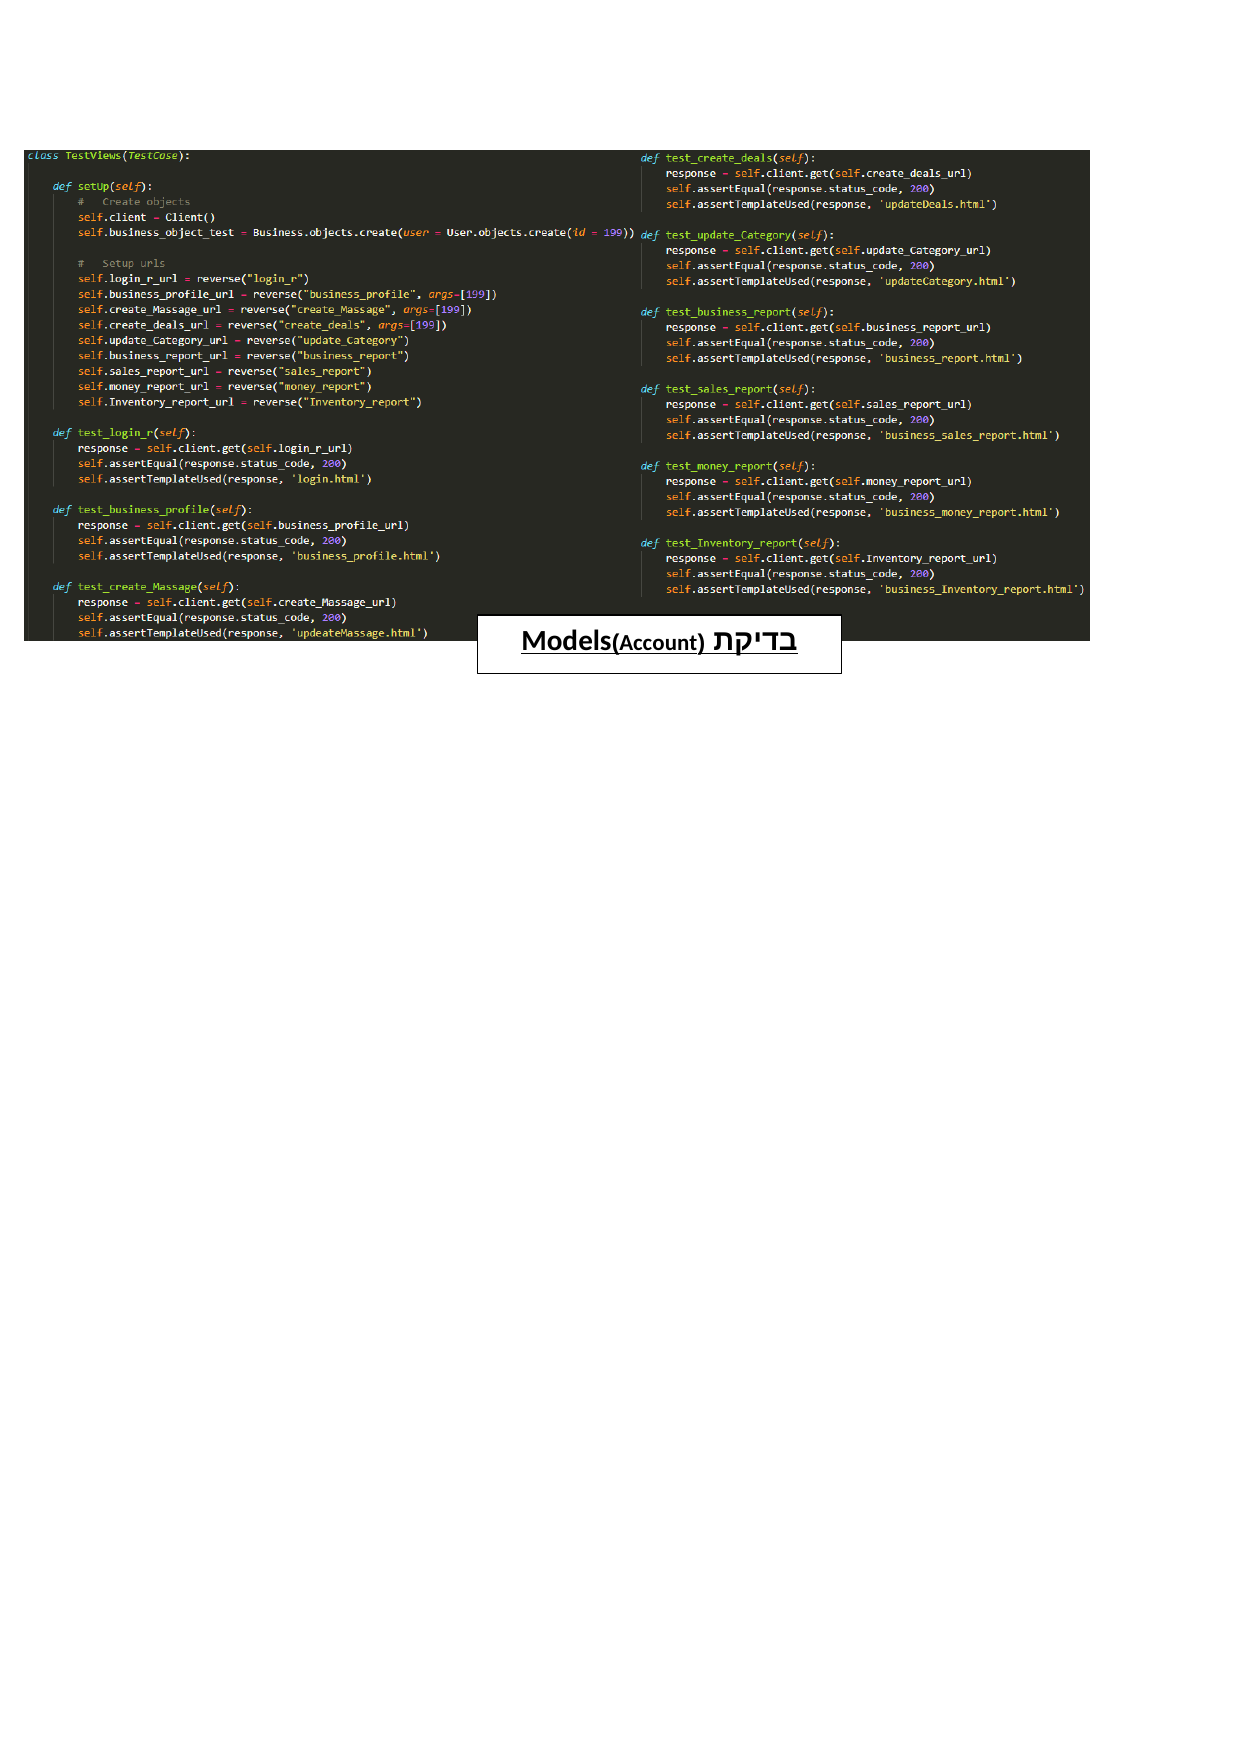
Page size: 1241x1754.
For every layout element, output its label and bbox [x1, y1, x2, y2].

picture [24, 150, 1090, 641]
